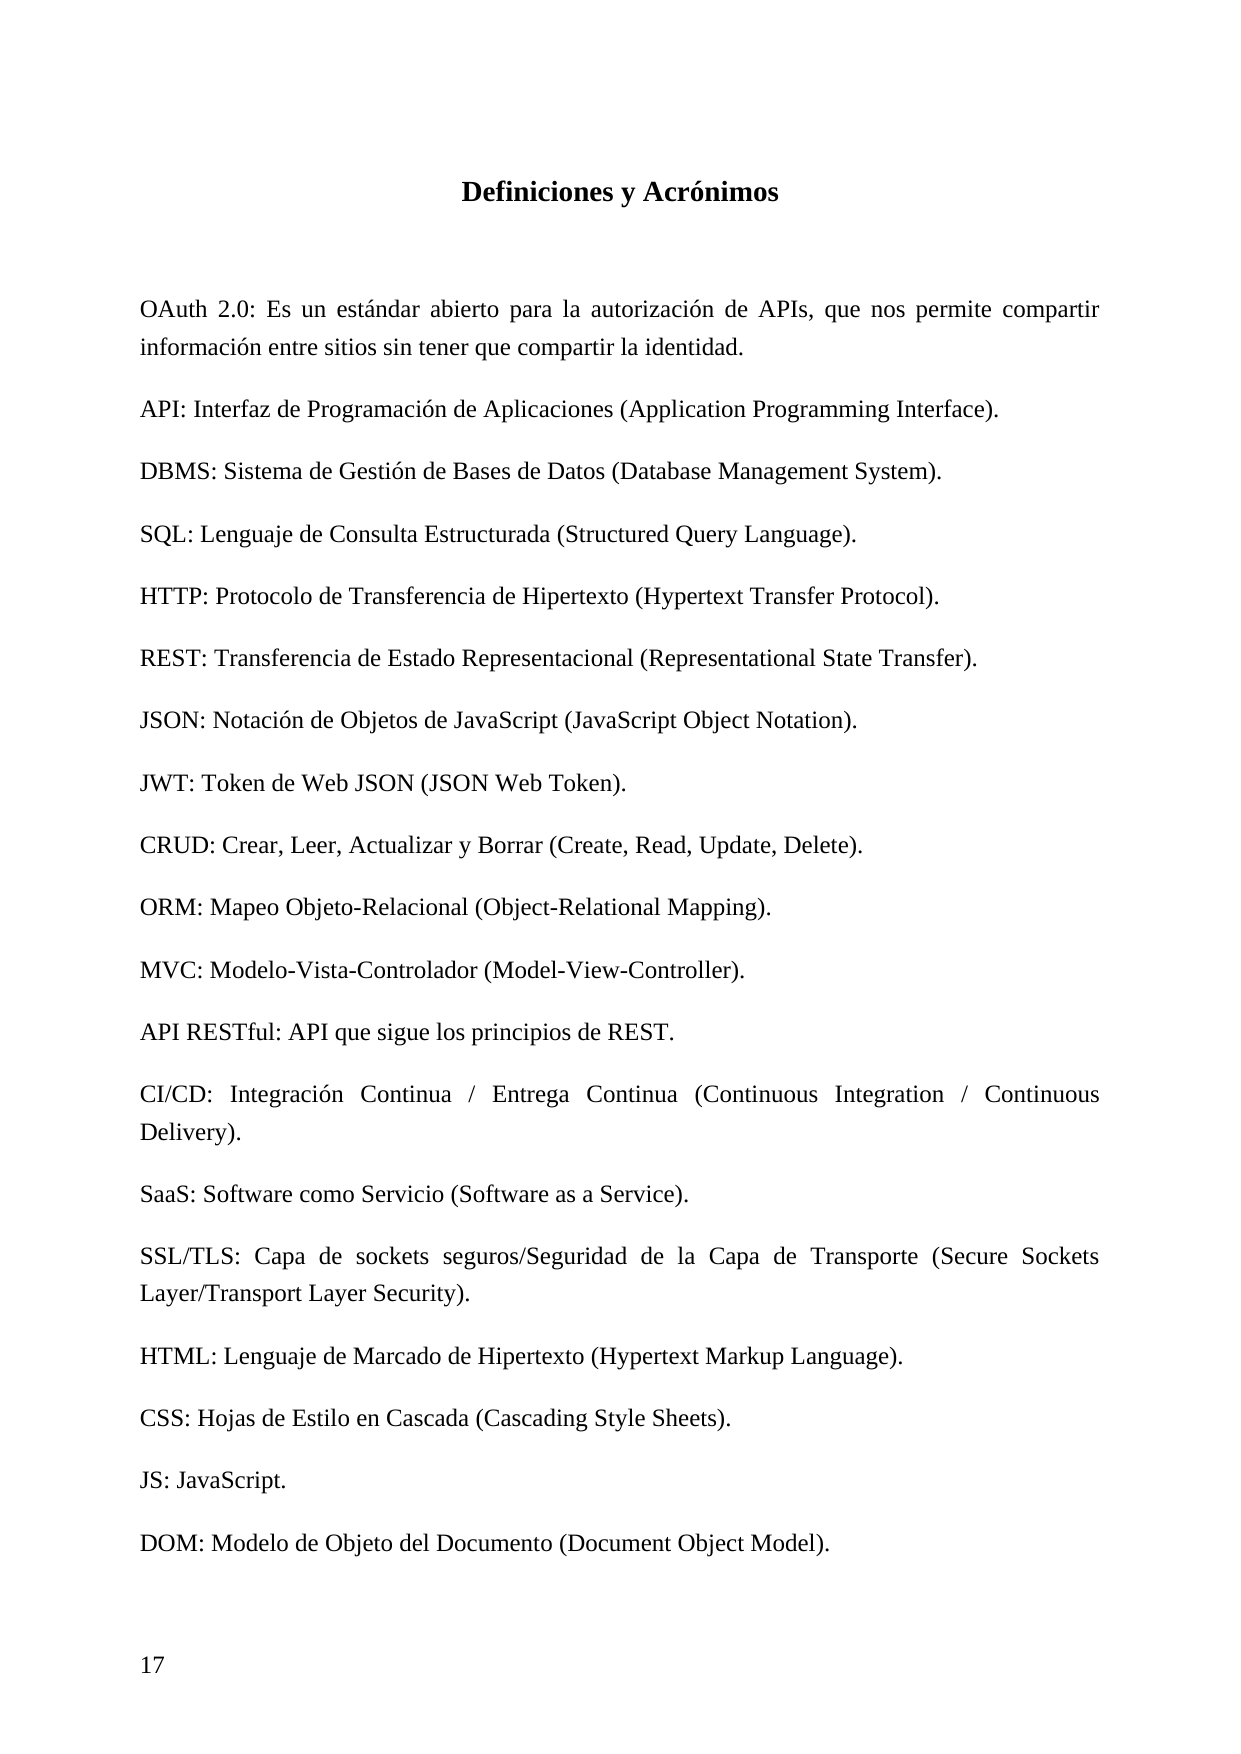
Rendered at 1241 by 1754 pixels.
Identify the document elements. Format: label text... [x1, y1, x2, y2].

text CRUD: Crear, Leer, Actualizar y Borrar (Create, Read, Update, Delete). [139, 830, 1101, 859]
text OAuth 2.0: Es un estándar abierto para la autorización de APIs, que nos permite compartir información entre sitios sin tener que compartir la identidad. [139, 294, 1101, 361]
text API RESTful: API que sigue los principios de REST. [139, 1017, 1101, 1046]
text JS: JavaScript. [139, 1465, 1101, 1494]
text SaaS: Software como Servicio (Software as a Service). [139, 1179, 1101, 1208]
text API: Interfaz de Programación de Aplicaciones (Application Programming Interface). [139, 394, 1101, 423]
text JWT: Token de Web JSON (JSON Web Token). [139, 768, 1101, 797]
subtitle Definiciones y Acrónimos [139, 174, 1101, 207]
text CSS: Hojas de Estilo en Cascada (Cascading Style Sheets). [139, 1403, 1101, 1432]
text JSON: Notación de Objetos de JavaScript (JavaScript Object Notation). [139, 706, 1101, 734]
text HTML: Lenguaje de Marcado de Hipertexto (Hypertext Markup Language). [139, 1341, 1101, 1369]
text CI/CD: Integración Continua / Entrega Continua (Continuous Integration / Continuous Delivery). [139, 1079, 1101, 1145]
text MVC: Modelo-Vista-Controlador (Model-View-Controller). [139, 955, 1101, 983]
text DBMS: Sistema de Gestión de Bases de Datos (Database Management System). [139, 456, 1101, 485]
text DOM: Modelo de Objeto del Documento (Document Object Model). [139, 1528, 1101, 1556]
text ORM: Mapeo Objeto-Relacional (Object-Relational Mapping). [139, 892, 1101, 921]
text SQL: Lenguaje de Consulta Estructurada (Structured Query Language). [139, 519, 1101, 547]
text SSL/TLS: Capa de sockets seguros/Seguridad de la Capa de Transporte (Secure Sockets Layer/Transport Layer Security). [139, 1241, 1101, 1307]
text HTTP: Protocolo de Transferencia de Hipertexto (Hypertext Transfer Protocol). [139, 581, 1101, 610]
text REST: Transferencia de Estado Representacional (Representational State Transfer). [139, 643, 1101, 672]
